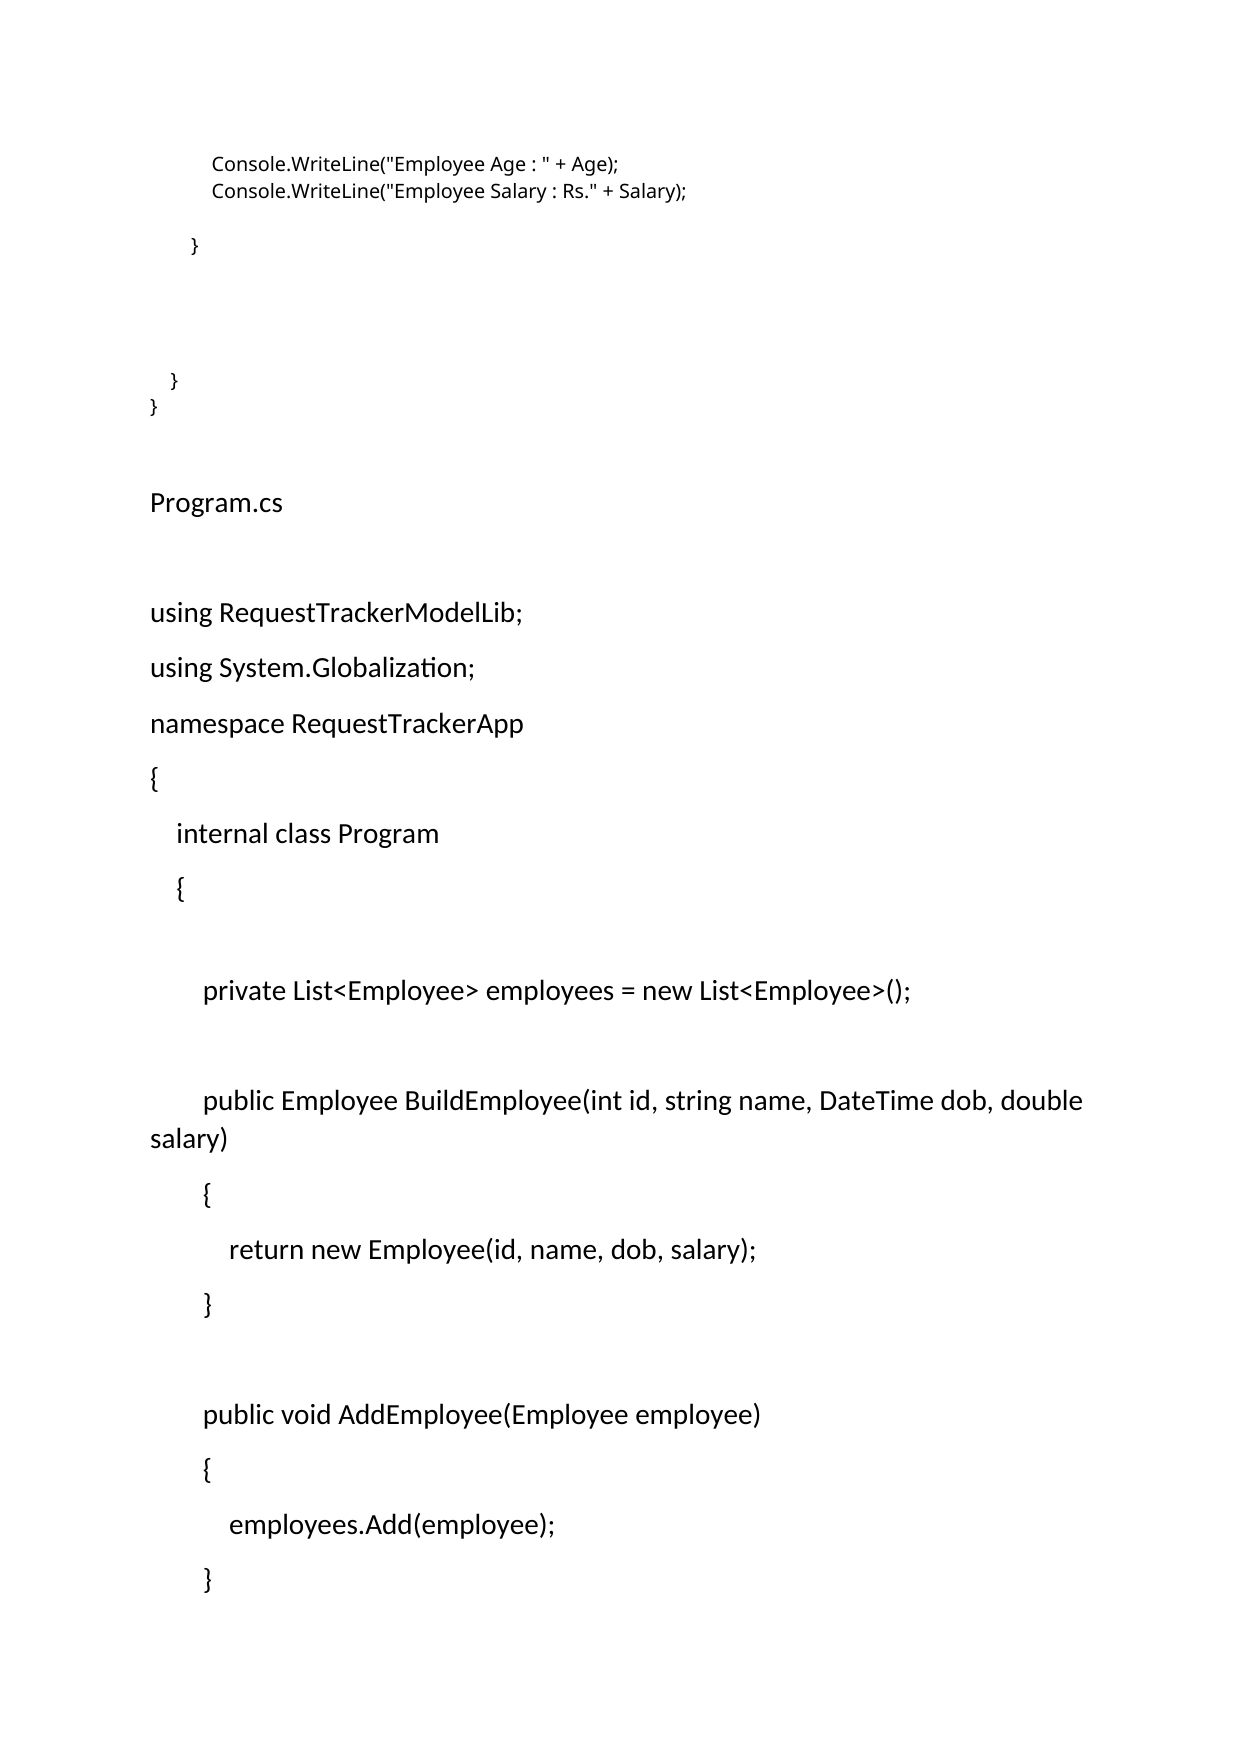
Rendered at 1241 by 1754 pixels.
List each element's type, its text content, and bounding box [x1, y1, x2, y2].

text employees.Add(employee); [150, 1506, 1090, 1542]
text private List<Employee> employees = new List<Employee>(); [150, 972, 1090, 1008]
text } [150, 1561, 1090, 1597]
text { [150, 1451, 1090, 1487]
text { [150, 1176, 1090, 1211]
text public void AddEmployee(Employee employee) [150, 1396, 1090, 1432]
text { [150, 870, 1090, 906]
text } [150, 366, 1090, 393]
text Program.cs [150, 484, 1090, 520]
text return new Employee(id, name, dob, salary); [150, 1231, 1090, 1266]
text { [150, 760, 1090, 795]
text namespace RequestTrackerApp [150, 705, 1090, 740]
text Console.WriteLine("Employee Salary : Rs." + Salary); [150, 177, 1090, 204]
text using System.Globalization; [150, 649, 1090, 685]
text } [150, 231, 1090, 258]
text public Employee BuildEmployee(int id, string name, DateTime dob, double salary) [150, 1082, 1090, 1156]
text using RequestTrackerModelLib; [150, 594, 1090, 630]
text internal class Program [150, 815, 1090, 851]
text } [150, 393, 1090, 420]
text } [150, 1286, 1090, 1322]
text Console.WriteLine("Employee Age : " + Age); [150, 150, 1090, 177]
